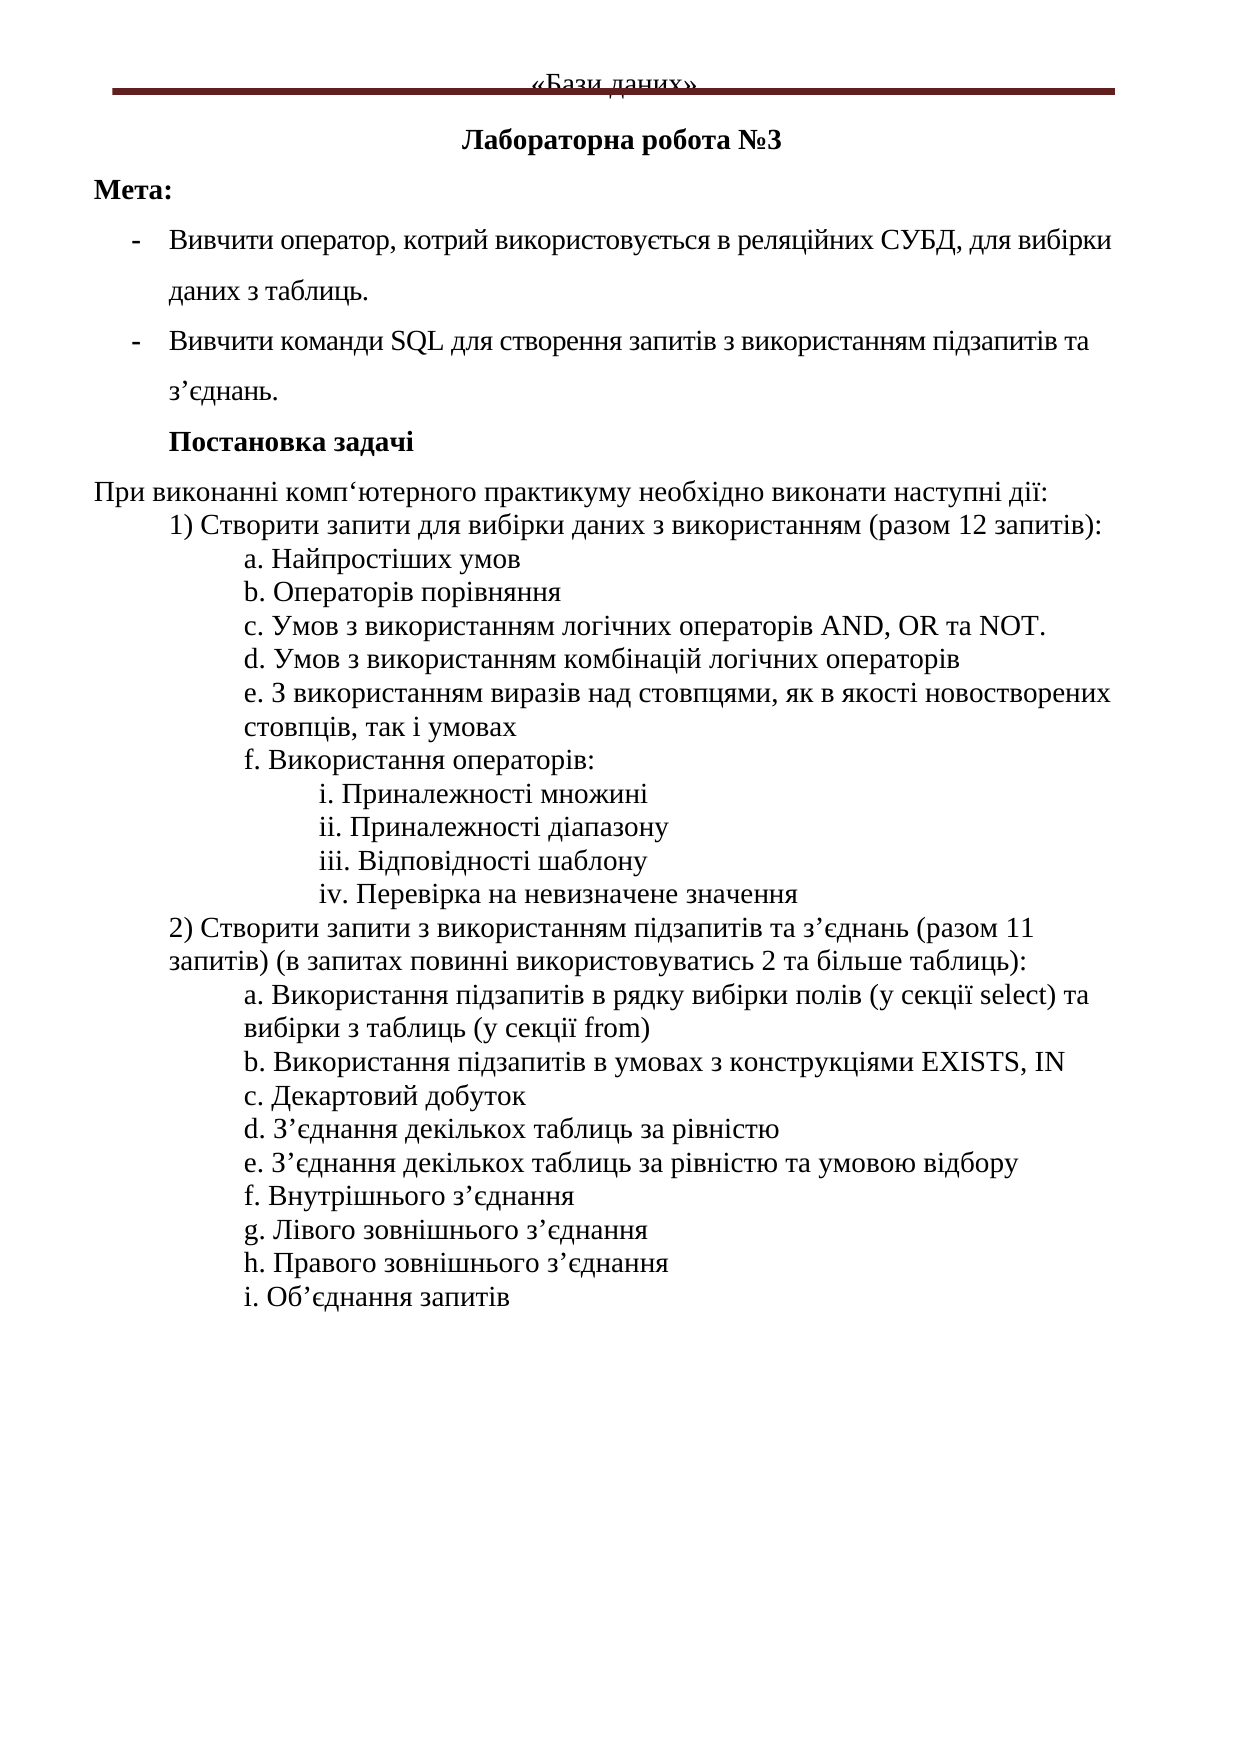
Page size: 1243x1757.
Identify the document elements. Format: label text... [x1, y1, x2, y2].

text Постановка задачі [169, 424, 1134, 457]
text h. Правого зовнішнього з’єднання [244, 1245, 1134, 1279]
text b. Використання підзапитів в умовах з конструкціями EXISTS, IN [244, 1044, 1134, 1078]
text d. З’єднання декількох таблиць за рівністю [244, 1111, 1134, 1145]
text ii. Приналежності діапазону [319, 809, 1134, 843]
text c. Декартовий добуток [244, 1078, 1134, 1111]
text f. Внутрішнього з’єднання [244, 1178, 1134, 1212]
text i. Об’єднання запитів [244, 1279, 1134, 1312]
text Лабораторна робота №3 [457, 122, 786, 155]
text i. Приналежності множині [319, 776, 1134, 809]
text запитів) (в запитах повинні використовуватись 2 та більше таблиць): [169, 943, 1134, 977]
text g. Лівого зовнішнього з’єднання [244, 1212, 1134, 1245]
text c. Умов з використанням логічних операторів AND, OR та NOT. [244, 608, 1134, 642]
list Вивчити оператор, котрий використовується в реляційних СУБД, для вибірки даних з таблиць. [131, 222, 1134, 306]
text e. З’єднання декількох таблиць за рівністю та умовою відбору [244, 1145, 1134, 1178]
text iii. Відповідності шаблону [319, 843, 1134, 876]
text Мета: [94, 172, 1134, 206]
text b. Операторів порівняння [244, 574, 1134, 608]
text a. Найпростіших умов [244, 541, 1134, 574]
text iv. Перевірка на невизначене значення [319, 876, 1134, 910]
text a. Використання підзапитів в рядку вибірки полів (у секції select) та [244, 977, 1134, 1011]
text d. Умов з використанням комбінацій логічних операторів [244, 642, 1134, 675]
text стовпців, так і умовах [244, 709, 1134, 742]
text вибірки з таблиць (у секції from) [244, 1011, 1134, 1044]
text f. Використання операторів: [244, 742, 1134, 776]
text 1) Створити запити для вибірки даних з використанням (разом 12 запитів): [169, 507, 1134, 541]
text 2) Створити запити з використанням підзапитів та з’єднань (разом 11 [169, 910, 1134, 943]
text При виконанні комп‘ютерного практикуму необхідно виконати наступні дії: [94, 474, 1134, 507]
text e. З використанням виразів над стовпцями, як в якості новостворених [244, 675, 1134, 709]
list Вивчити команди SQL для створення запитів з використанням підзапитів та з’єднань. [131, 323, 1134, 407]
